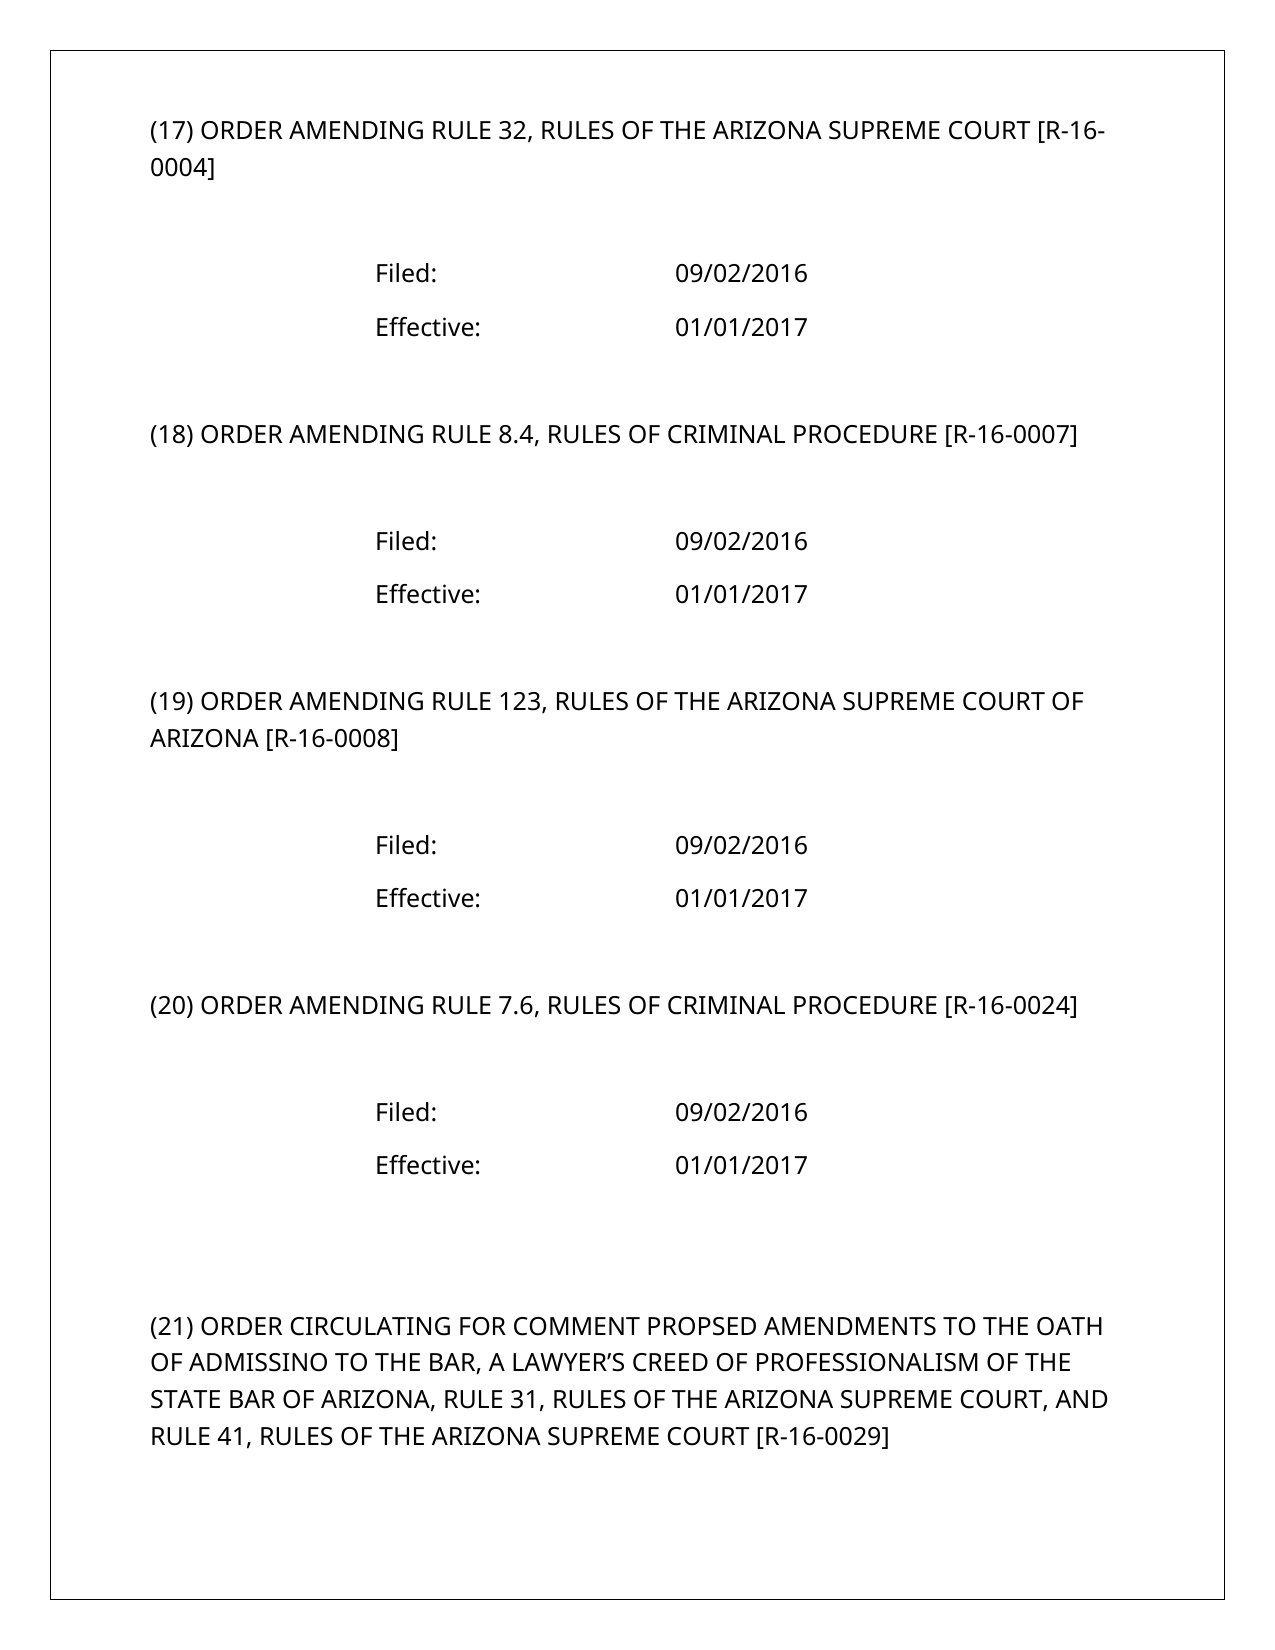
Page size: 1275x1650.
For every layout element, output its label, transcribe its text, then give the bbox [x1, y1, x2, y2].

text (19) ORDER AMENDING RULE 123, RULES OF THE ARIZONA SUPREME COURT OF ARIZONA [R-16-0008] [150, 684, 1125, 754]
text Filed: 09/02/2016 [150, 256, 1125, 290]
text Filed: 09/02/2016 [150, 827, 1125, 861]
text Filed: 09/02/2016 [150, 523, 1125, 557]
text (20) ORDER AMENDING RULE 7.6, RULES OF CRIMINAL PROCEDURE [R-16-0024] [150, 988, 1125, 1022]
text Effective: 01/01/2017 [150, 881, 1125, 915]
text Effective: 01/01/2017 [150, 1148, 1125, 1182]
text (17) ORDER AMENDING RULE 32, RULES OF THE ARIZONA SUPREME COURT [R-16-0004] [150, 112, 1125, 183]
text (18) ORDER AMENDING RULE 8.4, RULES OF CRIMINAL PROCEDURE [R-16-0007] [150, 416, 1125, 451]
text Filed: 09/02/2016 [150, 1094, 1125, 1128]
text (21) ORDER CIRCULATING FOR COMMENT PROPSED AMENDMENTS TO THE OATH OF ADMISSINO TO THE BAR, A LAWYER’S CREED OF PROFESSIONALISM OF THE STATE BAR OF ARIZONA, RULE 31, RULES OF THE ARIZONA SUPREME COURT, AND RULE 41, RULES OF THE ARIZONA SUPREME COURT [R-16-0029] [150, 1308, 1125, 1453]
text Effective: 01/01/2017 [150, 309, 1125, 344]
text Effective: 01/01/2017 [150, 577, 1125, 611]
